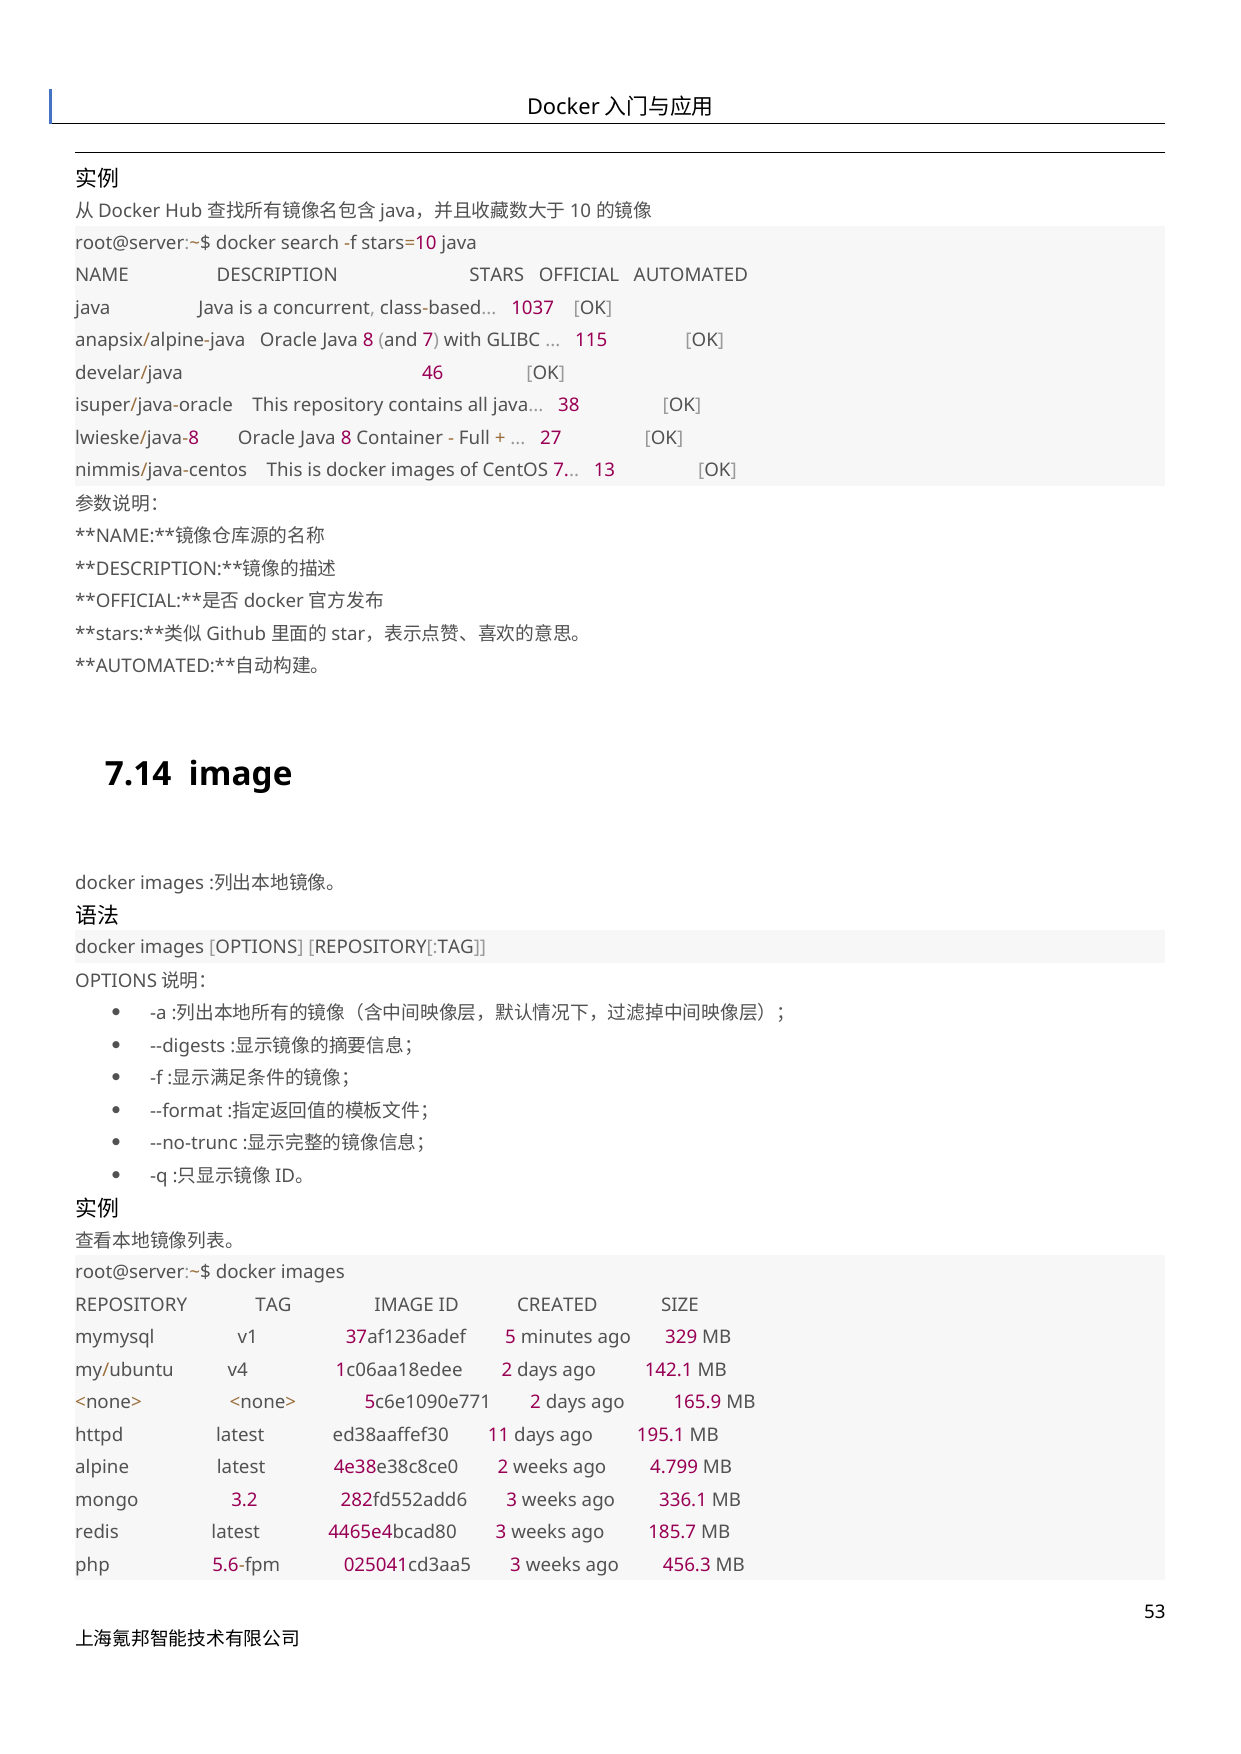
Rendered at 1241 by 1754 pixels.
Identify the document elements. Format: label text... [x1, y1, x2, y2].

text REPOSITORY TAG IMAGE ID CREATED SIZE [75, 1288, 1165, 1320]
text root@server:~$ docker search -f stars=10 java [75, 226, 1165, 258]
text <none> <none> 5c6e1090e771 2 days ago 165.9 MB [75, 1385, 1165, 1418]
list --digests :显示镜像的摘要信息； [112, 1028, 1165, 1060]
text mongo 3.2 282fd552add6 3 weeks ago 336.1 MB [75, 1483, 1165, 1515]
list -q :只显示镜像ID。 [112, 1158, 1165, 1190]
text **OFFICIAL:**是否 docker 官方发布 [75, 583, 1165, 616]
text alpine latest 4e38e38c8ce0 2 weeks ago 4.799 MB [75, 1450, 1165, 1483]
text 从 Docker Hub 查找所有镜像名包含 java，并且收藏数大于 10 的镜像 [75, 193, 1165, 226]
text OPTIONS说明： [75, 963, 1165, 995]
list --format :指定返回值的模板文件； [112, 1093, 1165, 1125]
text root@server:~$ docker images [75, 1255, 1165, 1288]
text **stars:**类似 Github 里面的 star，表示点赞、喜欢的意思。 [75, 616, 1165, 648]
text 参数说明： [75, 486, 1165, 518]
text 语法 [75, 898, 1165, 930]
text develar/java 46 [OK] [75, 356, 1165, 388]
text mymysql v1 37af1236adef 5 minutes ago 329 MB [75, 1320, 1165, 1353]
text **AUTOMATED:**自动构建。 [75, 648, 1165, 681]
text docker images :列出本地镜像。 [75, 865, 1165, 898]
subtitle 7.14 image [104, 740, 1165, 805]
text anapsix/alpine-java Oracle Java 8 (and 7) with GLIBC ... 115 [OK] [75, 323, 1165, 356]
text httpd latest ed38aaffef30 11 days ago 195.1 MB [75, 1418, 1165, 1450]
text 实例 [75, 1190, 1165, 1223]
text java Java is a concurrent, class-based... 1037 [OK] [75, 291, 1165, 323]
text isuper/java-oracle This repository contains all java... 38 [OK] [75, 388, 1165, 421]
text 实例 [75, 161, 1165, 193]
text 查看本地镜像列表。 [75, 1223, 1165, 1255]
text php 5.6-fpm 025041cd3aa5 3 weeks ago 456.3 MB [75, 1548, 1165, 1580]
text nimmis/java-centos This is docker images of CentOS 7... 13 [OK] [75, 453, 1165, 486]
list --no-trunc :显示完整的镜像信息； [112, 1125, 1165, 1158]
text lwieske/java-8 Oracle Java 8 Container - Full + ... 27 [OK] [75, 421, 1165, 453]
text **DESCRIPTION:**镜像的描述 [75, 551, 1165, 583]
text NAME DESCRIPTION STARS OFFICIAL AUTOMATED [75, 258, 1165, 291]
text redis latest 4465e4bcad80 3 weeks ago 185.7 MB [75, 1515, 1165, 1548]
list -a :列出本地所有的镜像（含中间映像层，默认情况下，过滤掉中间映像层）； [112, 995, 1165, 1028]
text docker images [OPTIONS] [REPOSITORY[:TAG]] [75, 930, 1165, 963]
text **NAME:**镜像仓库源的名称 [75, 518, 1165, 551]
text my/ubuntu v4 1c06aa18edee 2 days ago 142.1 MB [75, 1353, 1165, 1385]
list -f :显示满足条件的镜像； [112, 1060, 1165, 1093]
